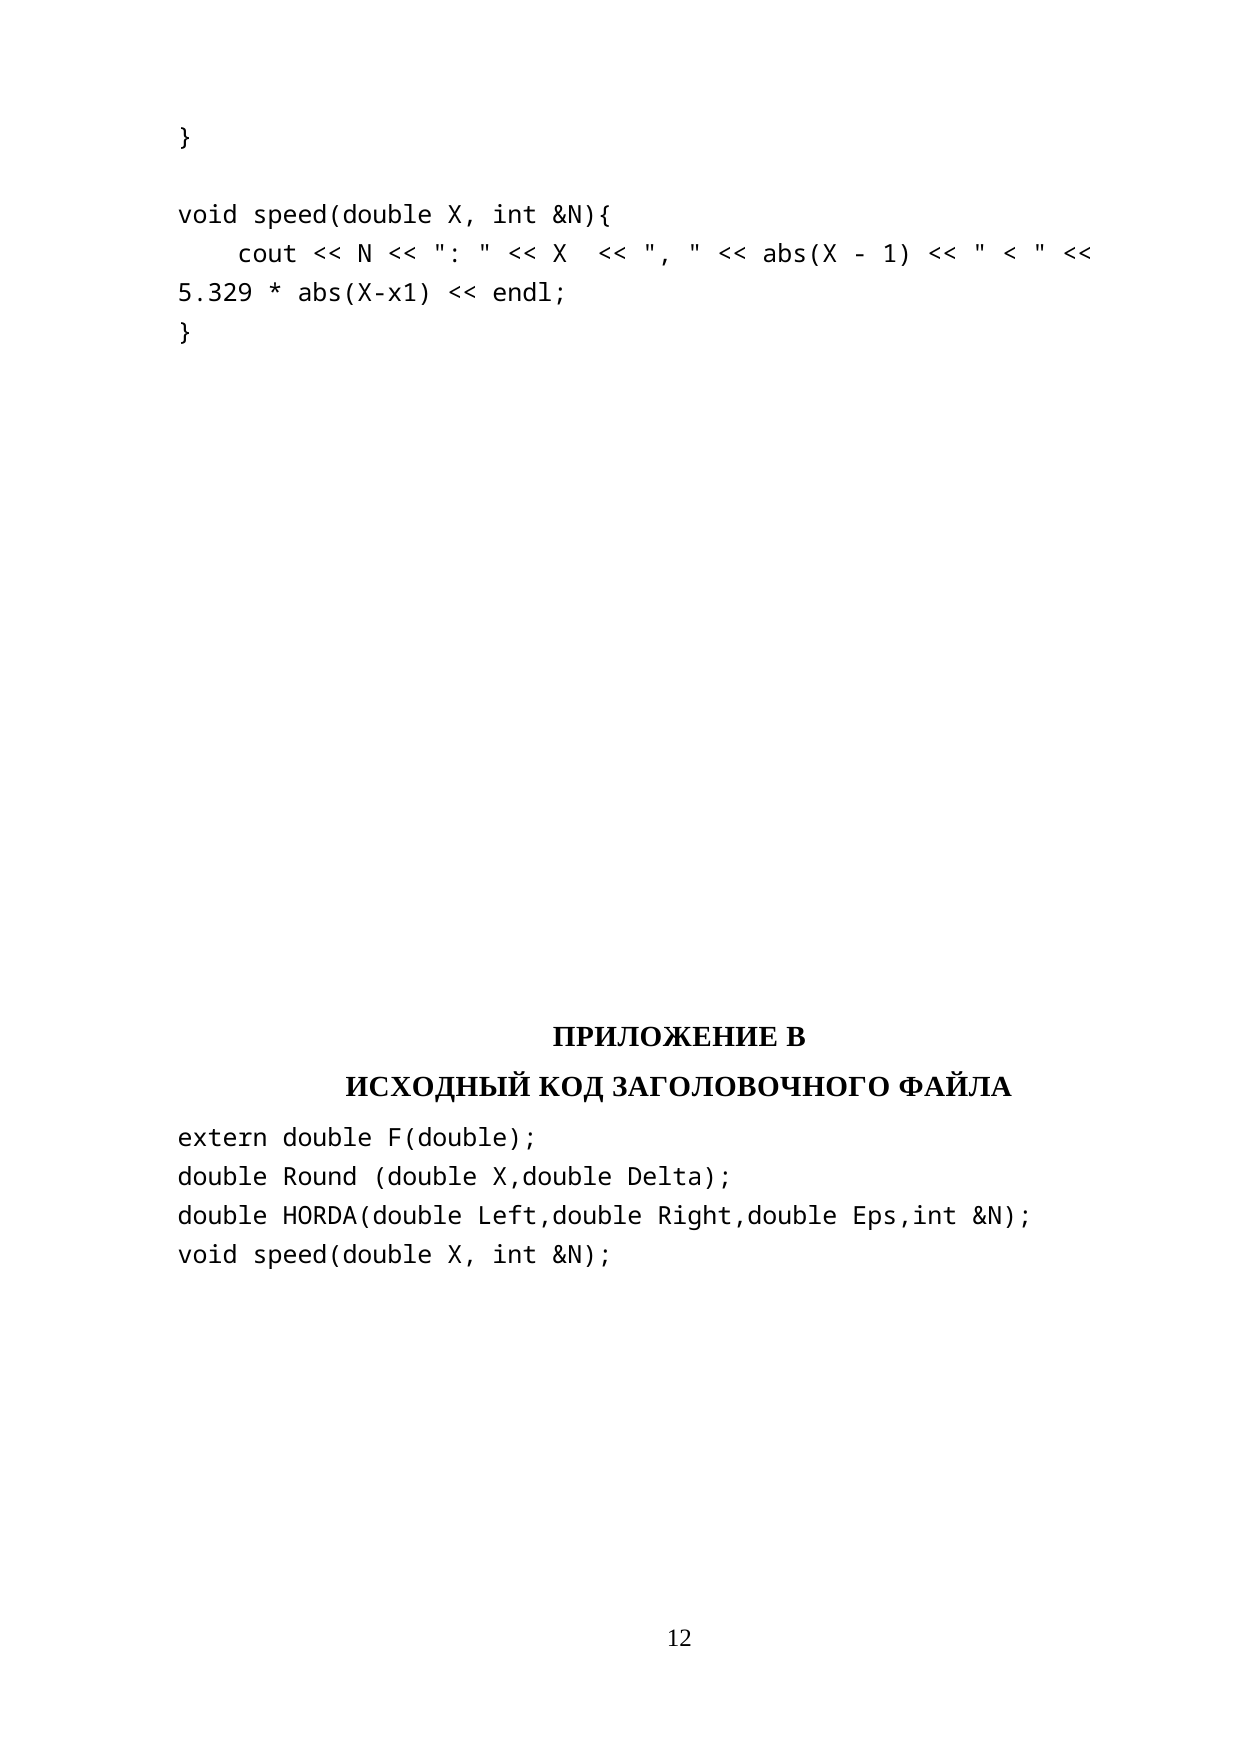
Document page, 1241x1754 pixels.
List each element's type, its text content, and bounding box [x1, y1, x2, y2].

text extern double F(double); [177, 1119, 1181, 1154]
text } [177, 314, 1181, 348]
text double HORDA(double Left,double Right,double Eps,int &N); [177, 1198, 1181, 1232]
text Приложение В [177, 1019, 1181, 1052]
text double Round (double X,double Delta); [177, 1159, 1181, 1193]
text void speed(double X, int &N); [177, 1237, 1181, 1271]
text void speed(double X, int &N){ [177, 196, 1181, 231]
text cout << N << ": " << X << ", " << abs(X - 1) << " < " << 5.329 * abs(X-x1) << endl; [177, 236, 1181, 309]
text исходный код заголовочного файла [177, 1069, 1181, 1103]
text } [177, 118, 1181, 152]
